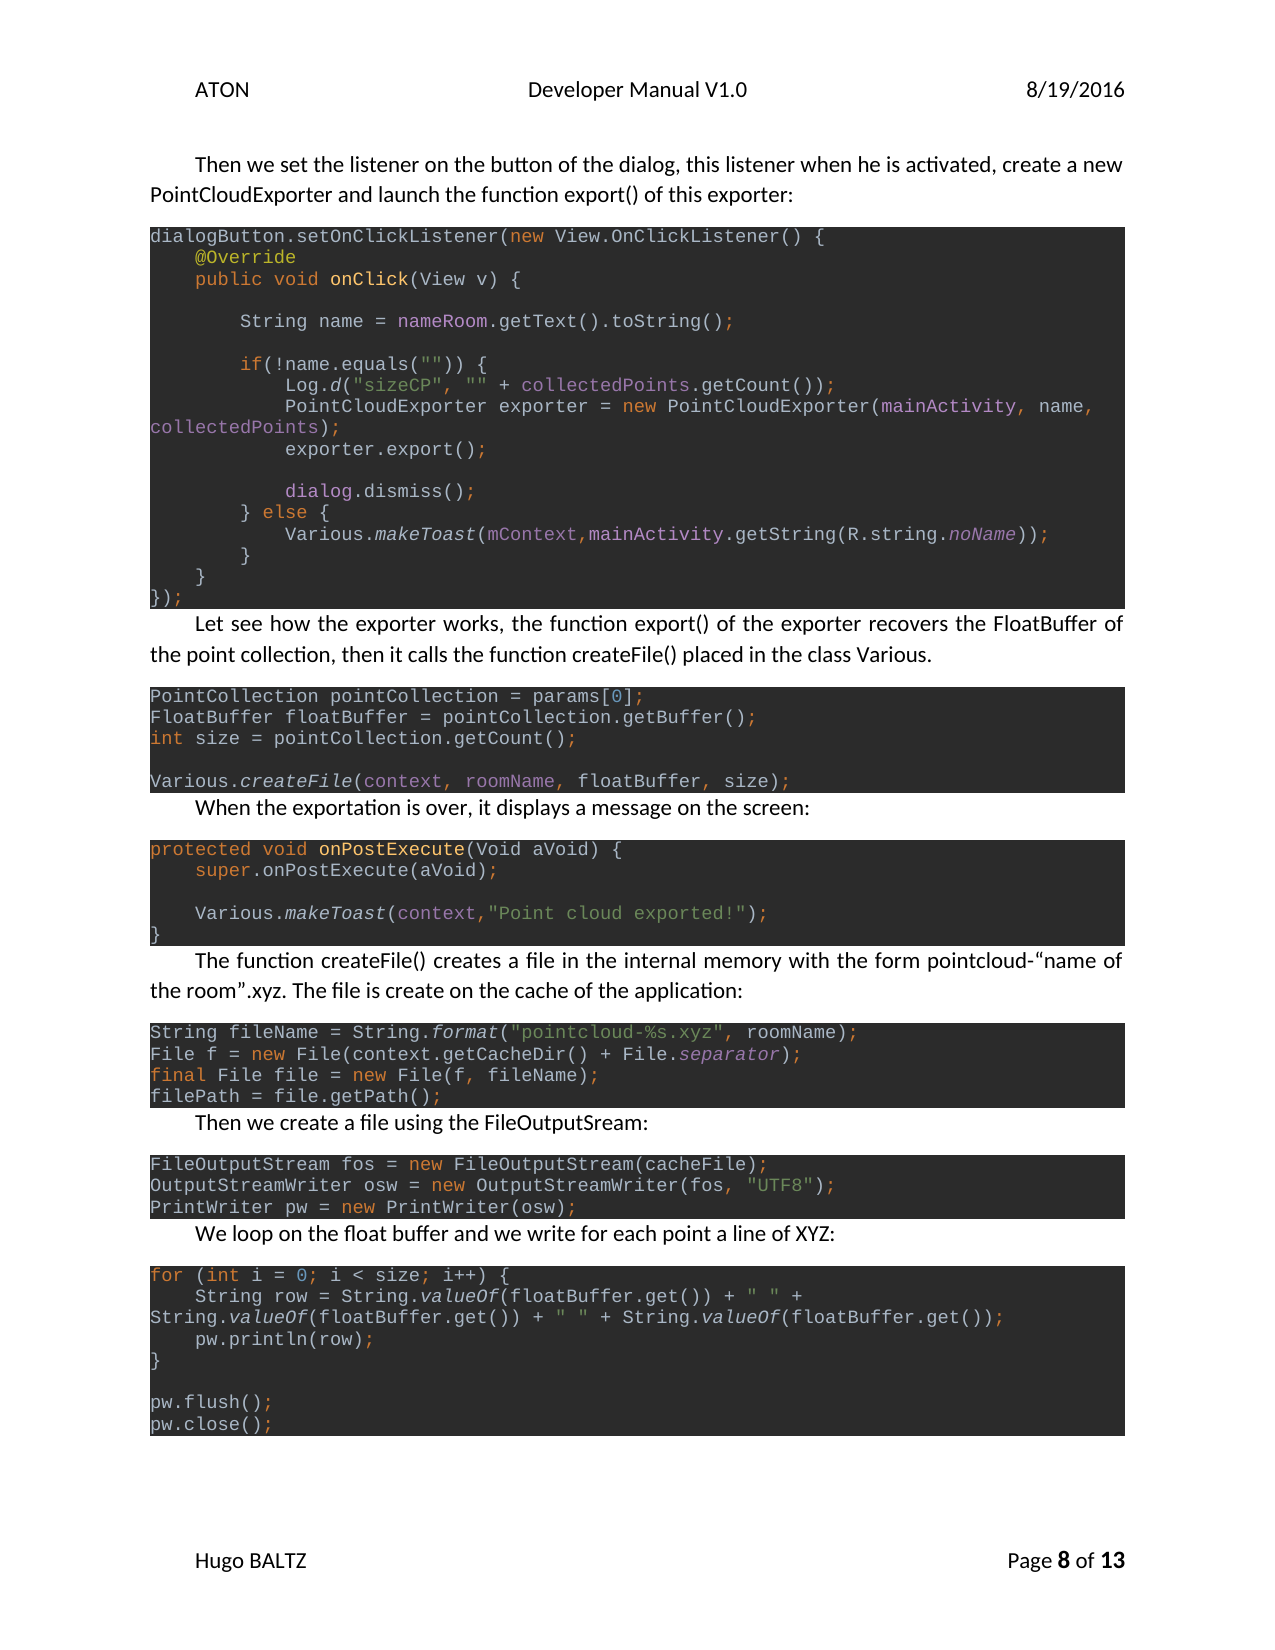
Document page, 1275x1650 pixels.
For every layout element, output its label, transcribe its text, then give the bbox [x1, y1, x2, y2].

text String fileName = String.format("pointcloud-%s.xyz", roomName); File f = new File(context.getCacheDir() + File.separator); [150, 1023, 1125, 1066]
text We loop on the float buffer and we write for each point a line of XYZ: [150, 1219, 1125, 1247]
text Let see how the exporter works, the function export() of the exporter recovers the FloatBuffer of the point collection, then it calls the function createFile() placed in the class Various. [150, 609, 1125, 668]
text When the exportation is over, it displays a message on the screen: [150, 793, 1125, 821]
text Then we set the listener on the button of the dialog, this listener when he is activated, create a new PointCloudExporter and launch the function export() of this exporter: [150, 150, 1125, 208]
text PointCollection pointCollection = params[0]; FloatBuffer floatBuffer = pointCollection.getBuffer(); int size = pointCollection.getCount(); Various.createFile(context, roomName, floatBuffer, size); [150, 687, 1125, 793]
text Then we create a file using the FileOutputSream: [150, 1108, 1125, 1136]
text The function createFile() creates a file in the internal memory with the form pointcloud-“name of the room”.xyz. The file is create on the cache of the application: [150, 946, 1125, 1004]
text protected void onPostExecute(Void aVoid) { super.onPostExecute(aVoid); Various.makeToast(context,"Point cloud exported!"); } [150, 840, 1125, 946]
text for (int i = 0; i < size; i++) { String row = String.valueOf(floatBuffer.get()) + " " + String.valueOf(floatBuffer.get()) + " " + String.valueOf(floatBuffer.get()); pw.println(row); } pw.flush(); pw.close(); [150, 1266, 1125, 1436]
text final File file = new File(f, fileName); filePath = file.getPath(); [150, 1066, 1125, 1108]
text dialogButton.setOnClickListener(new View.OnClickListener() { @Override public void onClick(View v) { String name = nameRoom.getText().toString(); if(!name.equals("")) { Log.d("sizeCP", "" + collectedPoints.getCount()); PointCloudExporter exporter = new PointCloudExporter(mainActivity, name, collectedPoints); exporter.export(); dialog.dismiss(); } else { Various.makeToast(mContext,mainActivity.getString(R.string.noName)); } } }); [150, 227, 1125, 609]
text FileOutputStream fos = new FileOutputStream(cacheFile); OutputStreamWriter osw = new OutputStreamWriter(fos, "UTF8"); PrintWriter pw = new PrintWriter(osw); [150, 1155, 1125, 1219]
